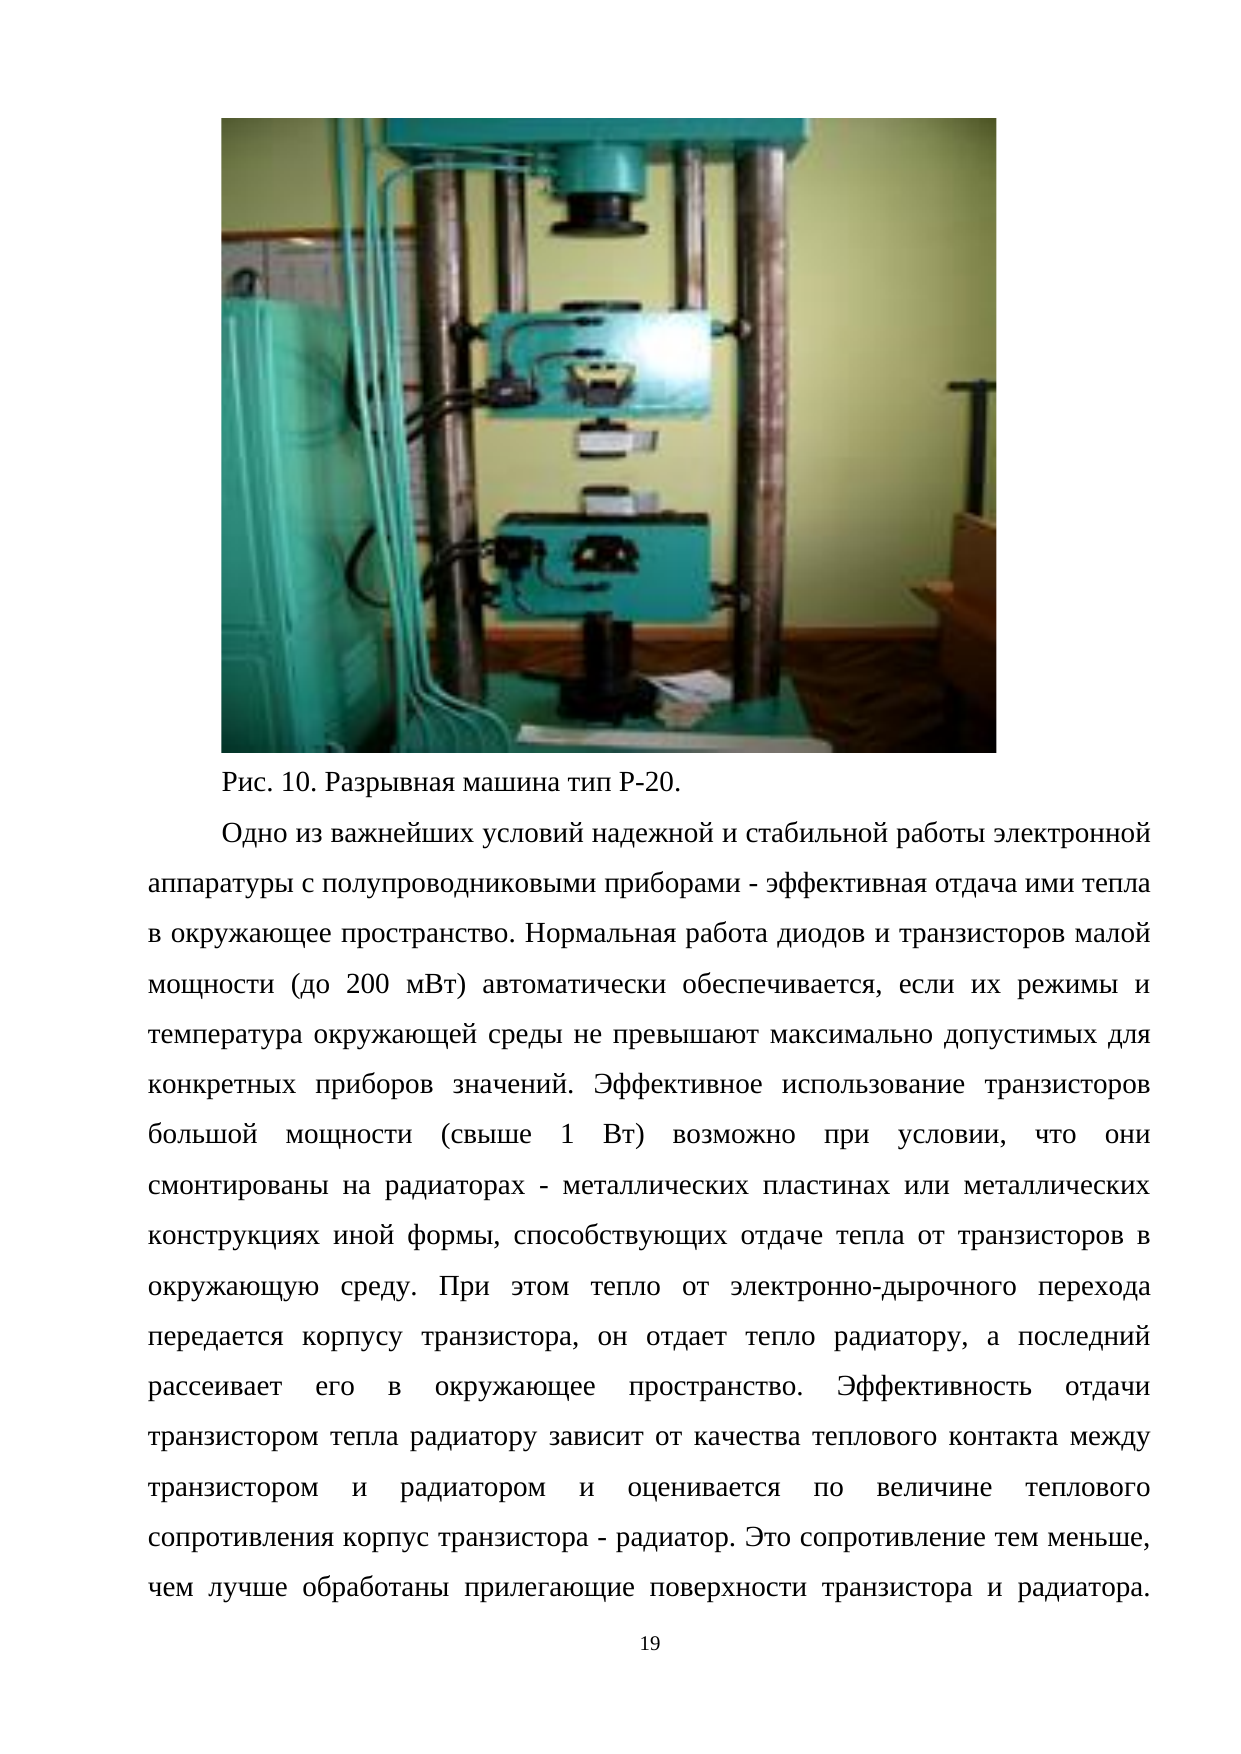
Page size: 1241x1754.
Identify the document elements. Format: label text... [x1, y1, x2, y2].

picture [221, 118, 997, 753]
text Рис. 10. Разрывная машина тип Р-20. [148, 764, 1152, 798]
